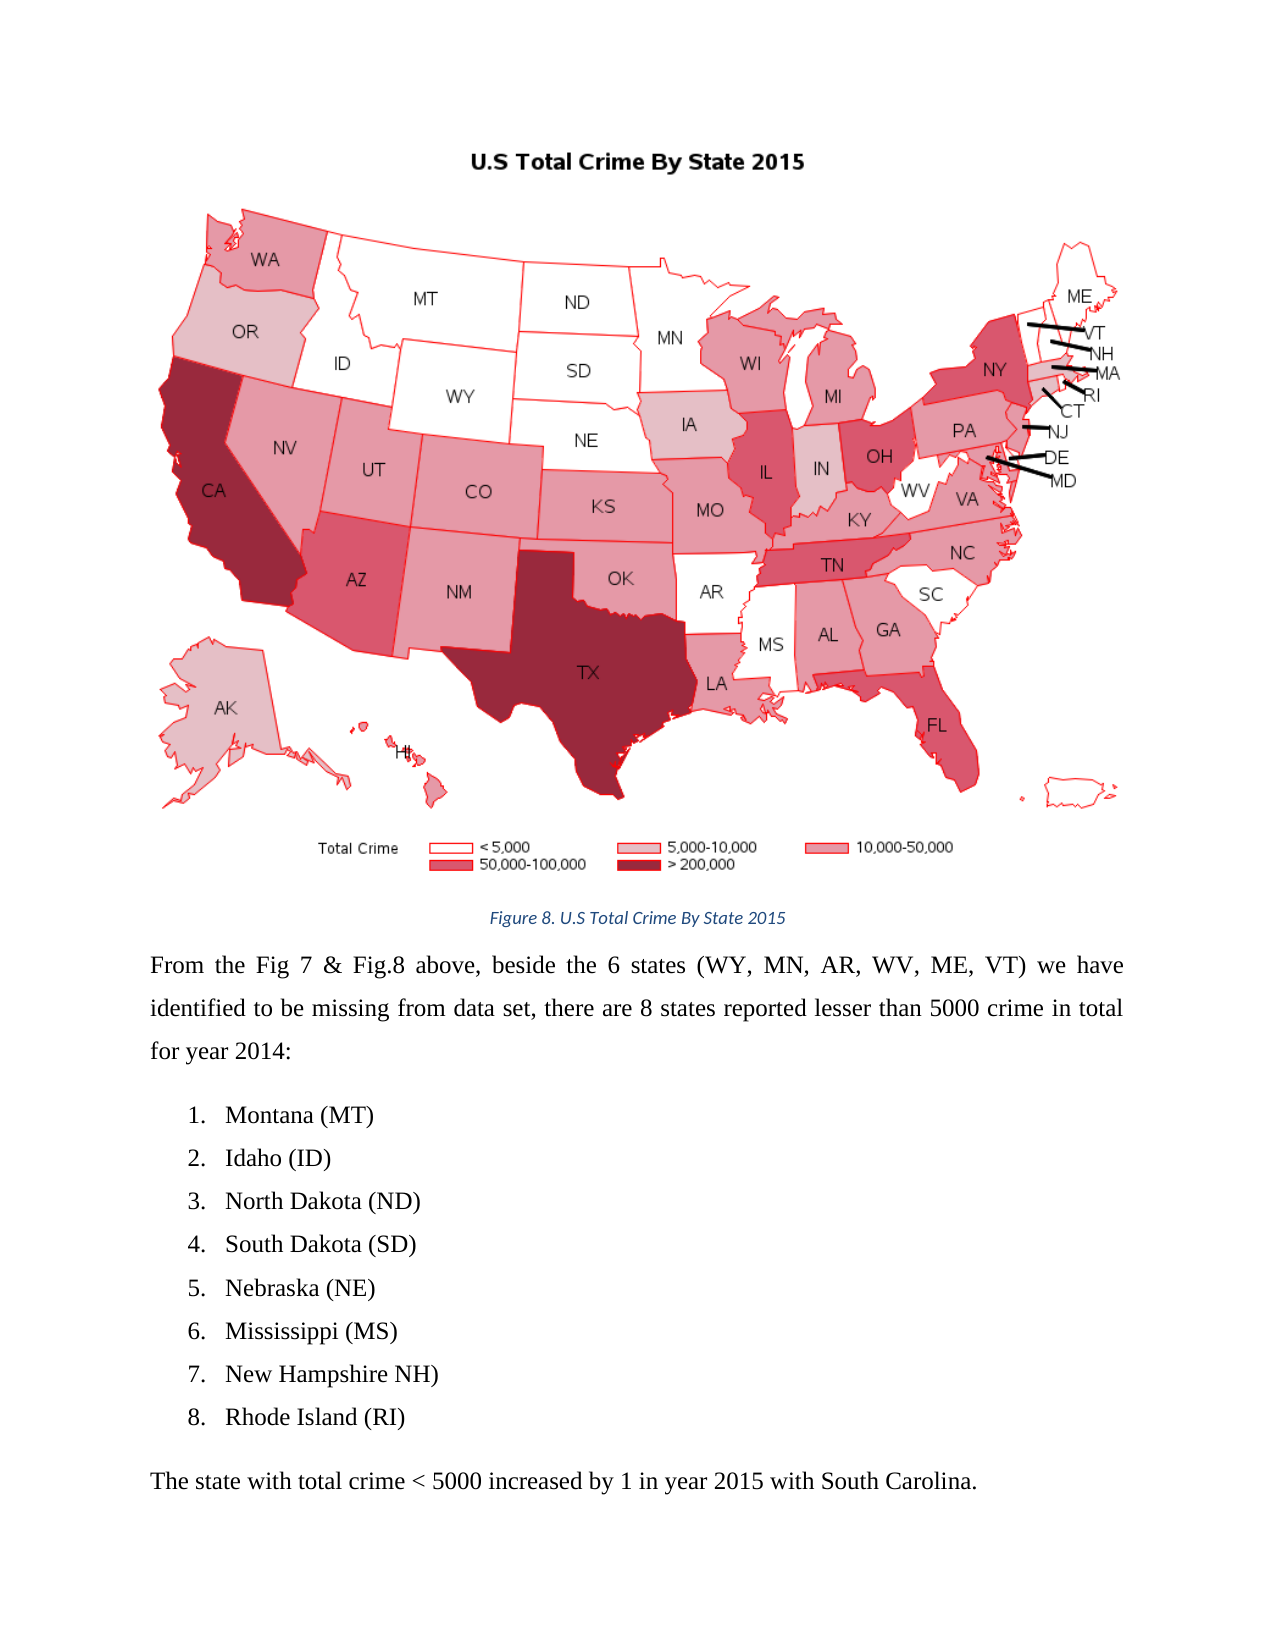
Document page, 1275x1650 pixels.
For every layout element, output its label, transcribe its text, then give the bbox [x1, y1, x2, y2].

list Rhode Island (RI) [187, 1402, 1125, 1431]
picture [150, 150, 1125, 882]
text The state with total crime < 5000 increased by 1 in year 2015 with South Carolina. [150, 1466, 1125, 1495]
list South Dakota (SD) [187, 1229, 1125, 1258]
text From the Fig 7 & Fig.8 above, beside the 6 states (WY, MN, AR, WV, ME, VT) we have identified to be missing from data set, there are 8 states reported lesser than 5000 crime in total for year 2014: [150, 950, 1125, 1065]
list Mississippi (MS) [187, 1316, 1125, 1344]
list New Hampshire NH) [187, 1359, 1125, 1388]
list Idaho (ID) [187, 1143, 1125, 1172]
list Nebraska (NE) [187, 1273, 1125, 1301]
list Montana (MT) [187, 1100, 1125, 1129]
list North Dakota (ND) [187, 1186, 1125, 1215]
